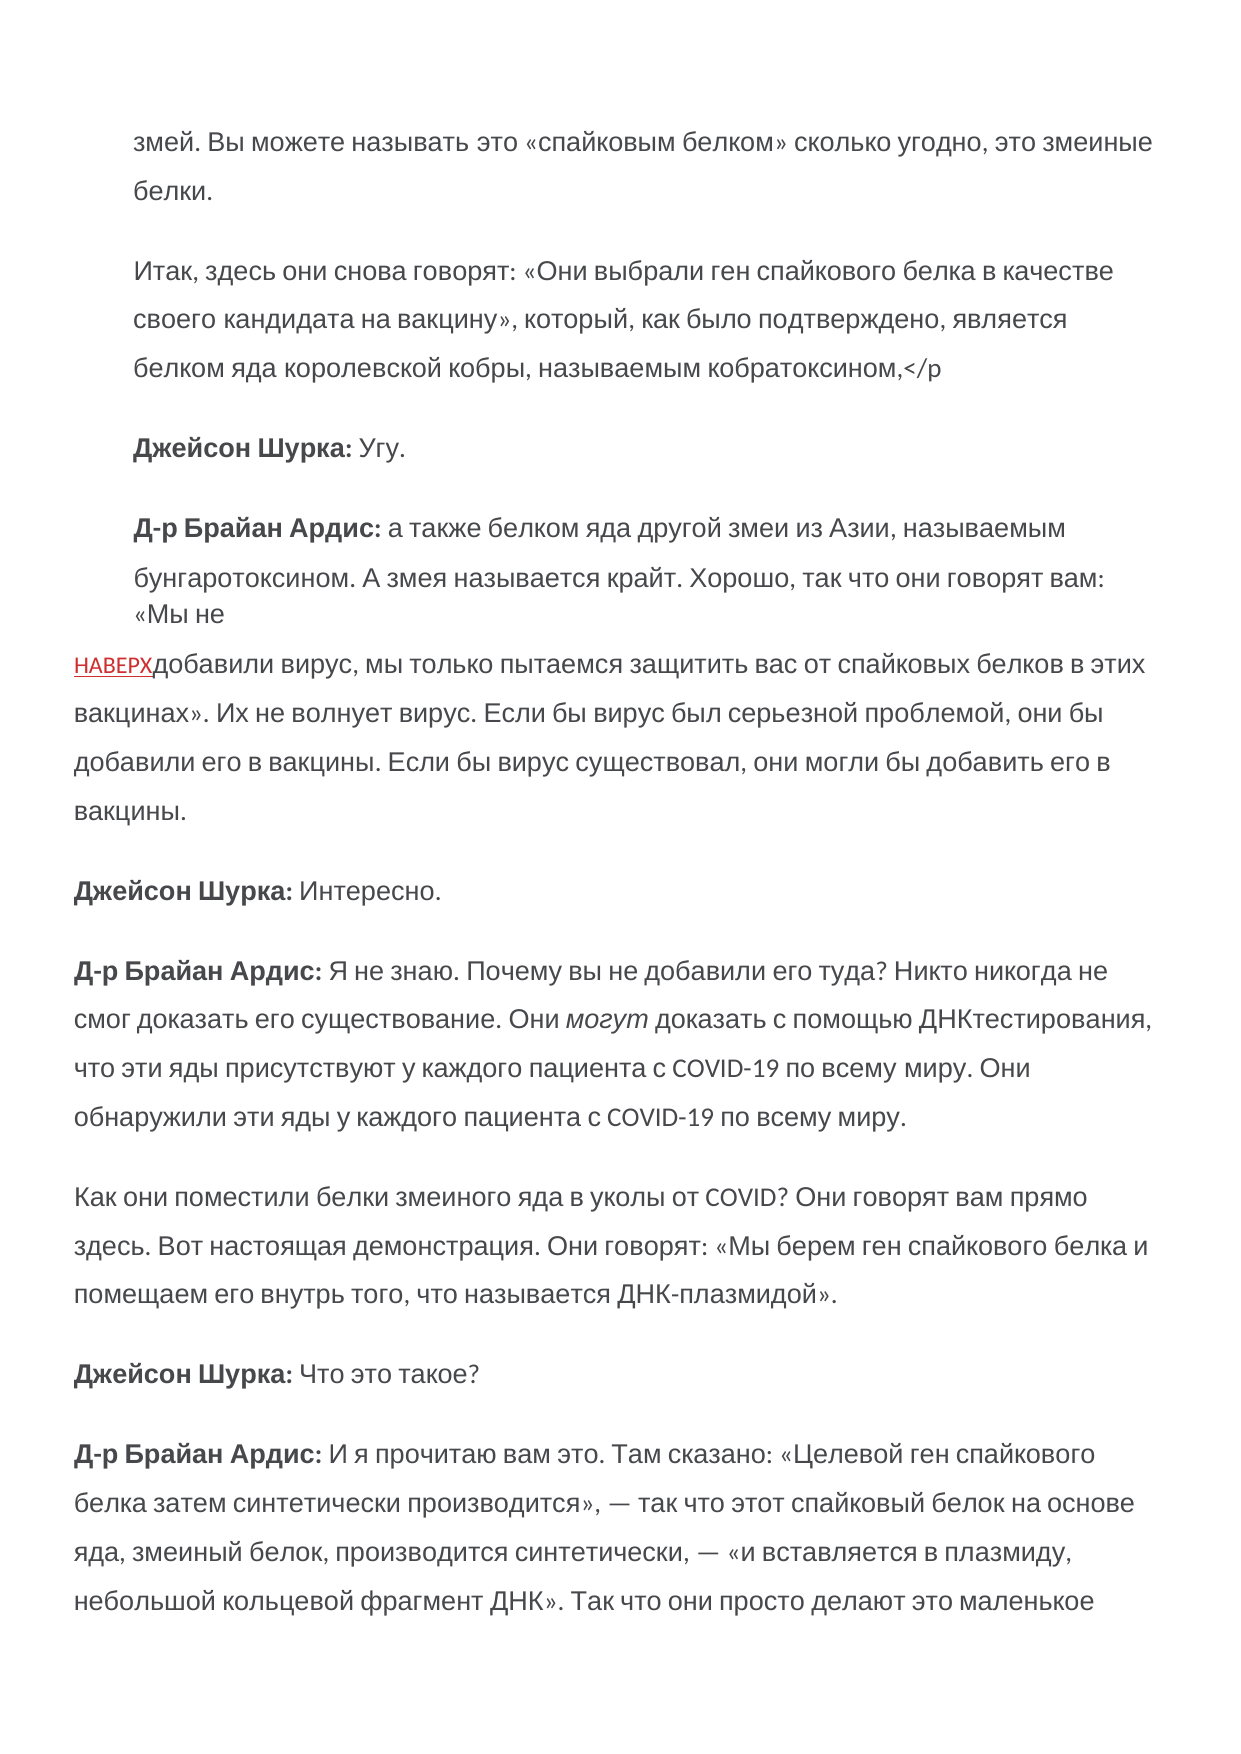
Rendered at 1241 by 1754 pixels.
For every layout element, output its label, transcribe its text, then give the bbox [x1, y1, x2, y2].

text Джейсон Шурка: Угу. [133, 431, 1165, 464]
text Д-р Брайан Ардис: Я не знаю. Почему вы не добавили его туда? Никто никогда не смог доказать его существование. Они могут доказать с помощью ДНКтестирования, что эти яды присутствуют у каждого пациента с COVID-19 по всему миру. Они обнаружили эти яды у каждого пациента с COVID-19 по всему миру. [73, 954, 1164, 1133]
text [133, 125, 1164, 207]
text Как они поместили белки змеиного яда в уколы от COVID? Они говорят вам прямо здесь. Вот настоящая демонстрация. Они говорят: «Мы берем ген спайкового белка и помещаем его внутрь того, что называется ДНК-плазмидой». [73, 1180, 1164, 1311]
text НАВЕРХдобавили вирус, мы только пытаемся защитить вас от спайковых белков в этих вакцинах». Их не волнует вирус. Если бы вирус был серьезной проблемой, они бы добавили его в вакцины. Если бы вирус существовал, они могли бы добавить его в вакцины. [73, 648, 1164, 827]
text бунгаротоксином. А змея называется крайт. Хорошо, так что они говорят вам: «Мы не [133, 561, 1164, 630]
text Джейсон Шурка: Что это такое? [73, 1357, 1165, 1390]
text Итак, здесь они снова говорят: «Они выбрали ген спайкового белка в качестве своего кандидата на вакцину», который, как было подтверждено, является белком яда королевской кобры, называемым кобратоксином,</p [133, 254, 1164, 384]
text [73, 1437, 1164, 1617]
text Джейсон Шурка: Интересно. [73, 874, 1165, 907]
text Д-р Брайан Ардис: а также белком яда другой змеи из Азии, называемым [133, 511, 1164, 544]
